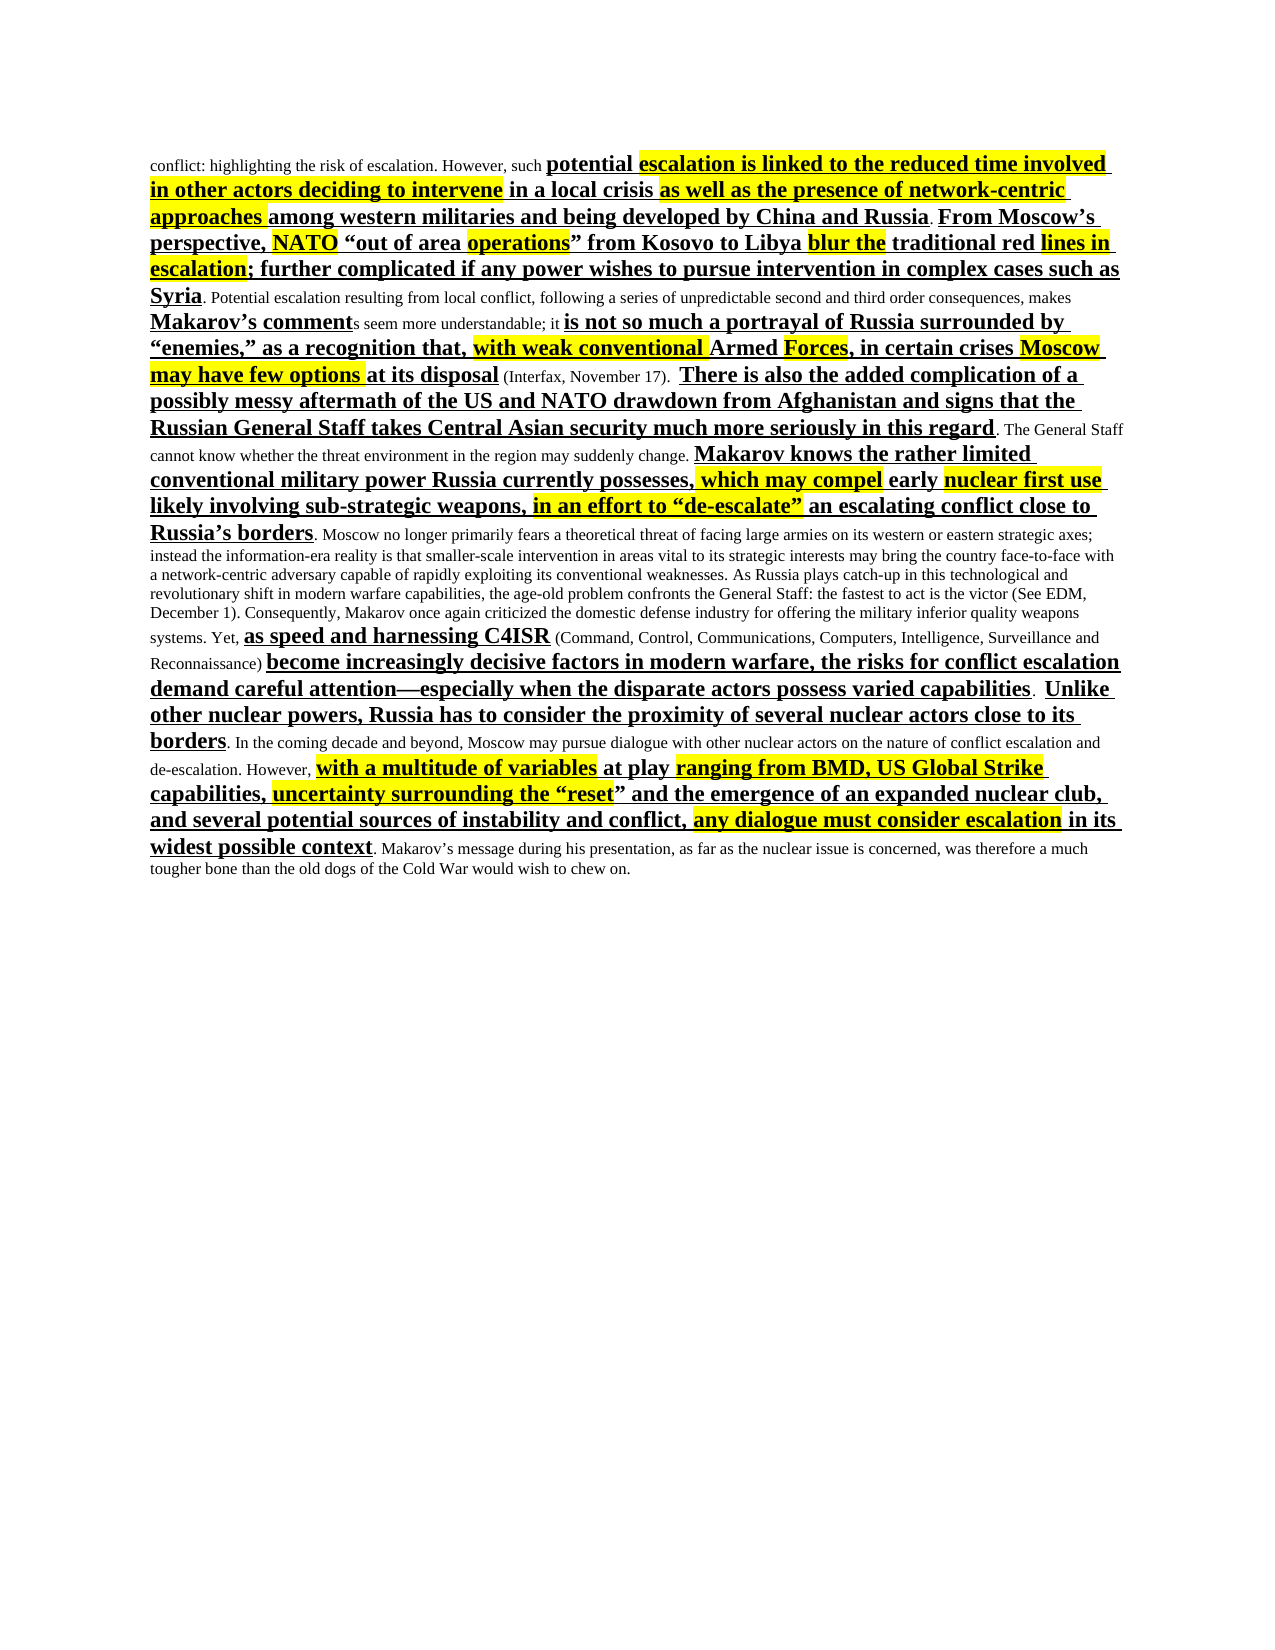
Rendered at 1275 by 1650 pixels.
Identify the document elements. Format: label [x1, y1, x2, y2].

text [150, 150, 1125, 878]
